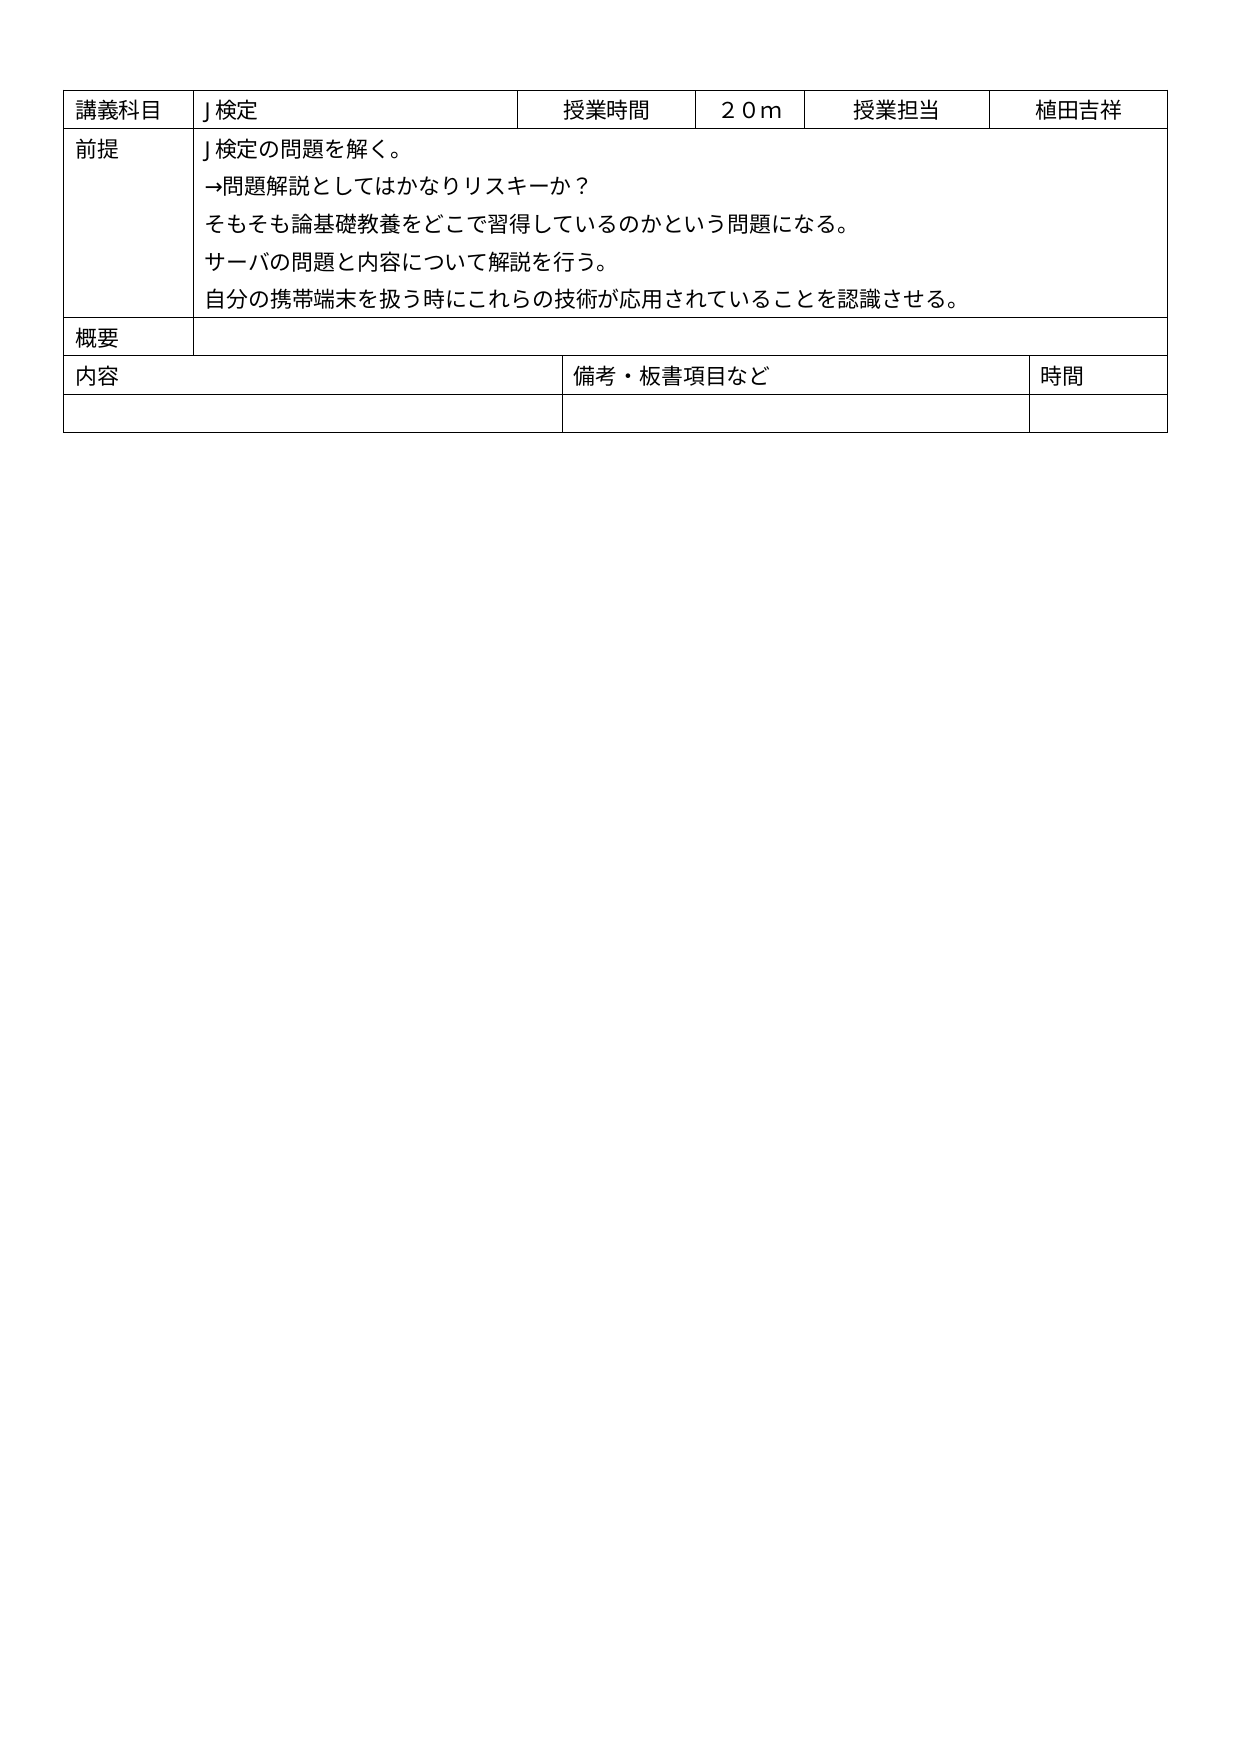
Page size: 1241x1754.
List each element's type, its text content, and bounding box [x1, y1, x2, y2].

table_cell [563, 395, 1029, 432]
table_header J検定 [194, 91, 517, 128]
table_header 授業時間 [518, 91, 695, 128]
table_cell [194, 318, 1167, 355]
table_cell 時間 [1030, 356, 1167, 394]
table_header 授業担当 [805, 91, 989, 128]
table_cell [64, 395, 562, 432]
table_cell J検定の問題を解く。 →問題解説としてはかなりリスキーか？ そもそも論基礎教養をどこで習得しているのかという問題になる。 サーバの問題と内容について解説を行う。 自分の携帯端末を扱う時にこれらの技術が応用されていることを認識させる。 [194, 129, 1167, 317]
table_cell [1030, 395, 1167, 432]
table_cell 前提 [64, 129, 193, 317]
table_header 植田吉祥 [990, 91, 1167, 128]
table_cell 内容 [64, 356, 562, 394]
table_cell 備考・板書項目など [563, 356, 1029, 394]
table_header 講義科目 [64, 91, 193, 128]
table_cell 概要 [64, 318, 193, 355]
table_header ２０ｍ [696, 91, 804, 128]
